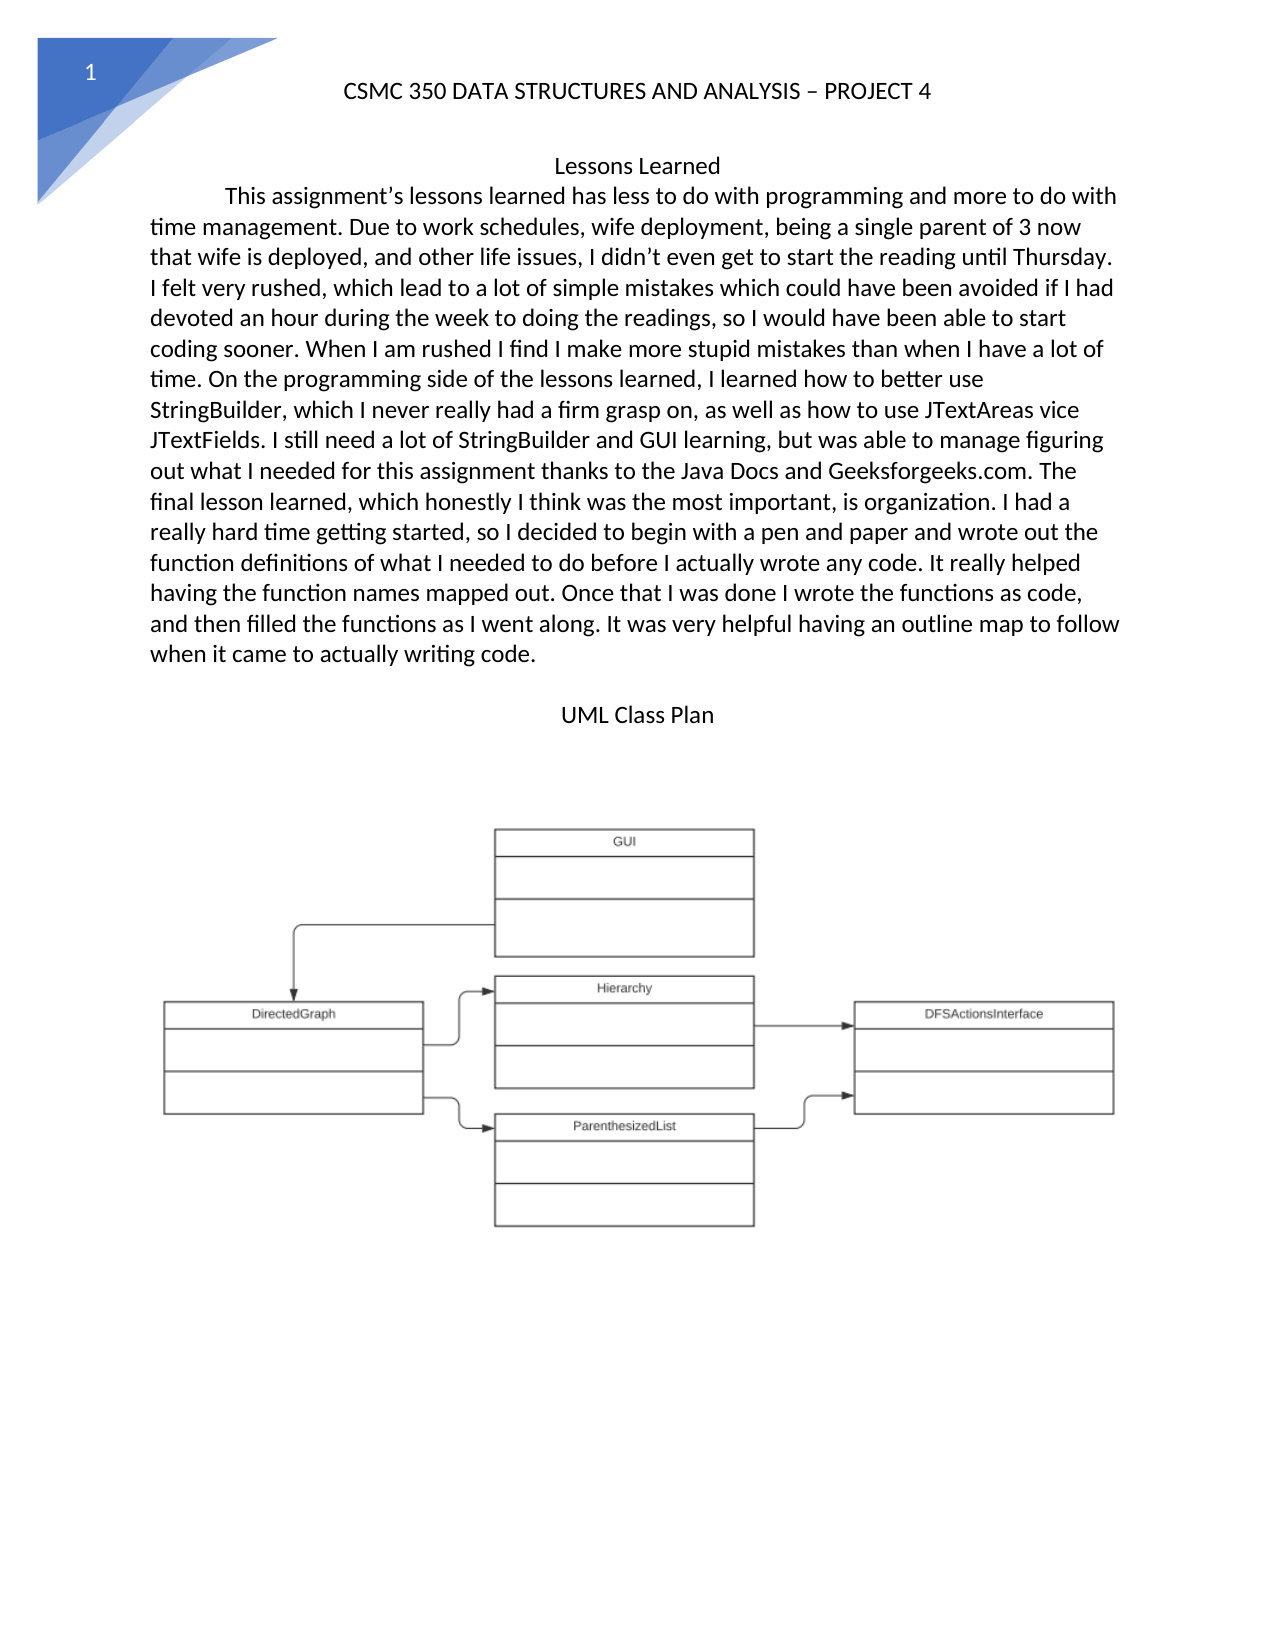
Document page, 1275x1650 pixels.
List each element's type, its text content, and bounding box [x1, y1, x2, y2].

text UML Class Plan [150, 699, 1125, 730]
text Lessons Learned [150, 150, 1125, 181]
text This assignment’s lessons learned has less to do with programming and more to do with time management. Due to work schedules, wife deployment, being a single parent of 3 now that wife is deployed, and other life issues, I didn’t even get to start the reading until Thursday. I felt very rushed, which lead to a lot of simple mistakes which could have been avoided if I had devoted an hour during the week to doing the readings, so I would have been able to start coding sooner. When I am rushed I find I make more stupid mistakes than when I have a lot of time. On the programming side of the lessons learned, I learned how to better use StringBuilder, which I never really had a firm grasp on, as well as how to use JTextAreas vice JTextFields. I still need a lot of StringBuilder and GUI learning, but was able to manage figuring out what I needed for this assignment thanks to the Java Docs and Geeksforgeeks.com. The final lesson learned, which honestly I think was the most important, is organization. I had a really hard time getting started, so I decided to begin with a pen and paper and wrote out the function definitions of what I needed to do before I actually wrote any code. It really helped having the function names mapped out. Once that I was done I wrote the functions as code, and then filled the functions as I went along. It was very helpful having an outline map to follow when it came to actually writing code. [150, 181, 1125, 669]
picture [37, 37, 279, 206]
